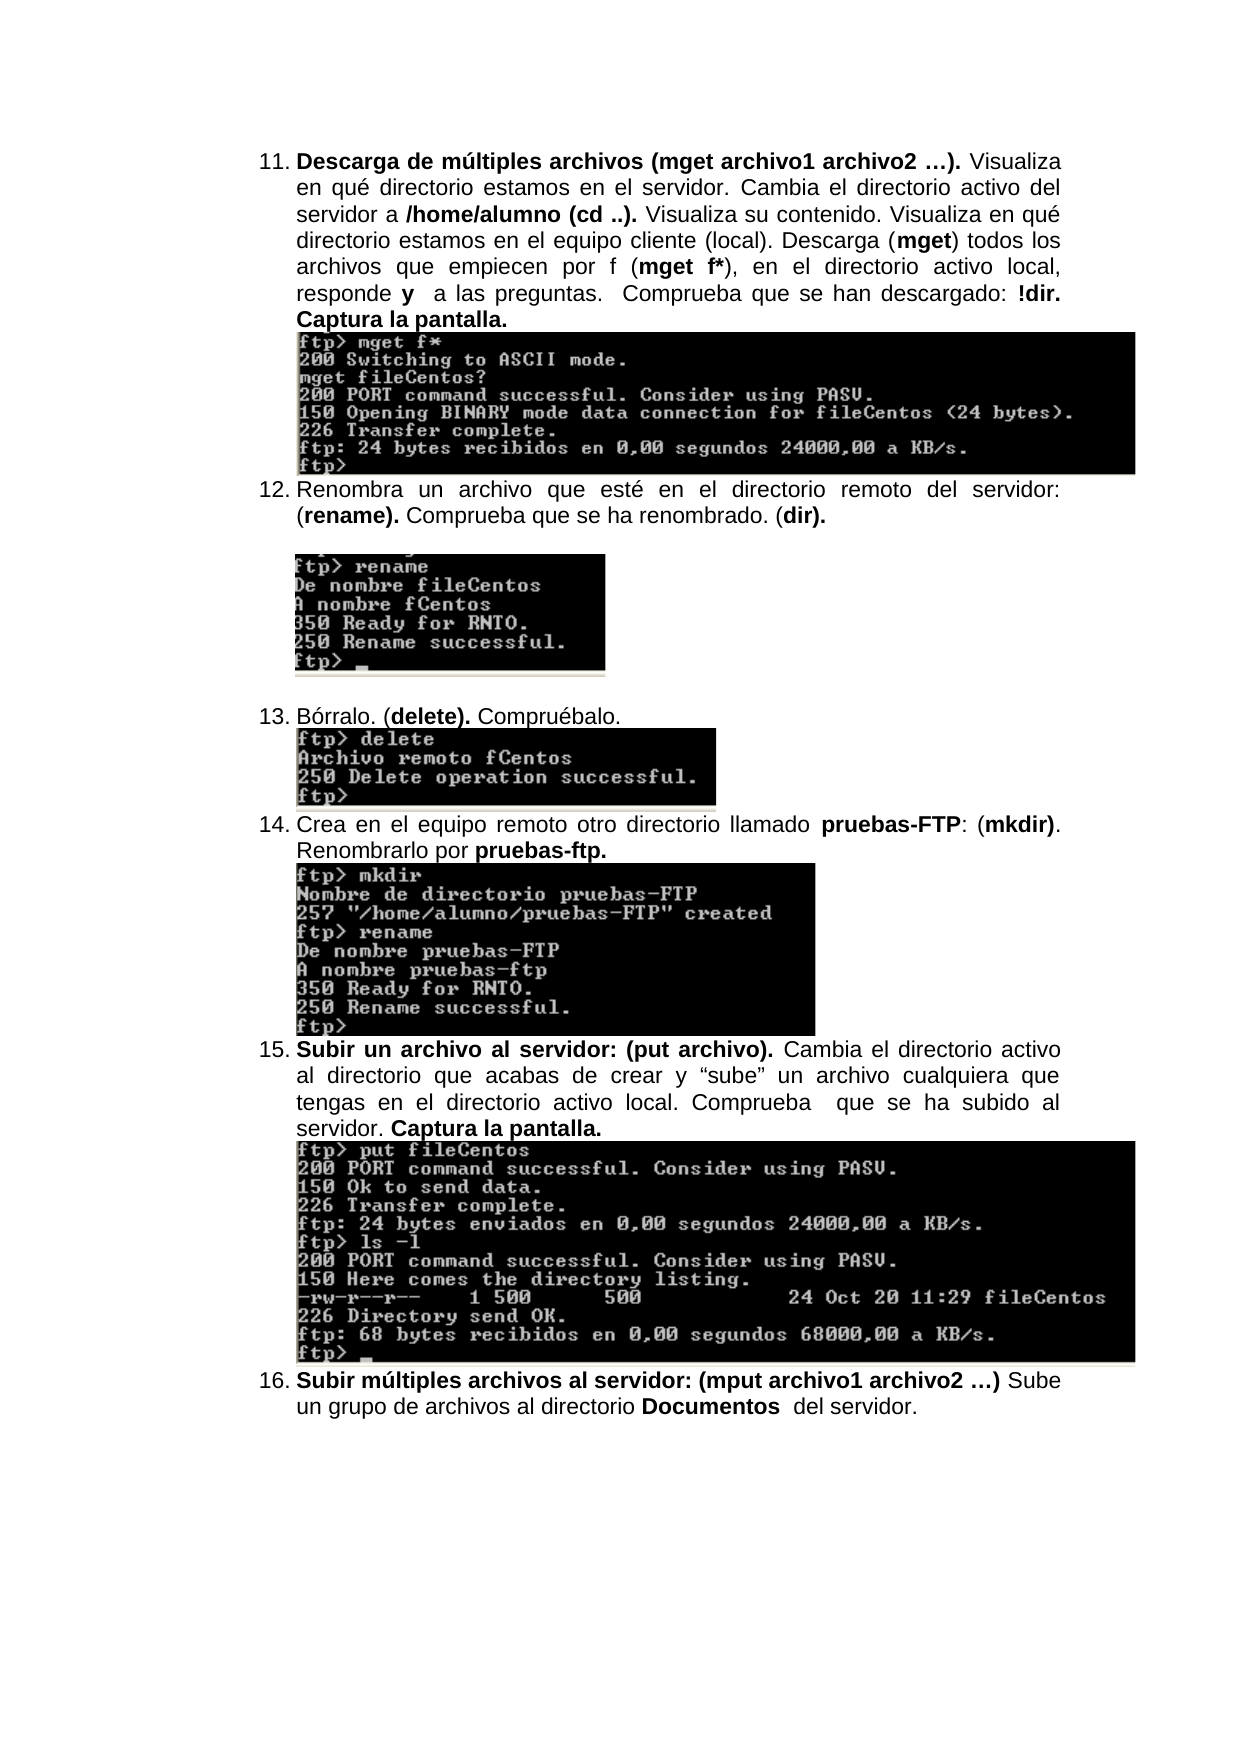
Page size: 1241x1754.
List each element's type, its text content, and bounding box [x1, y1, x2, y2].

list Subir un archivo al servidor: (put archivo). Cambia el directorio activo al directorio que acabas de crear y “sube” un archivo cualquiera que tengas en el directorio activo local. Comprueba que se ha subido al servidor. Captura la pantalla. [259, 1036, 1061, 1141]
list Subir múltiples archivos al servidor: (mput archivo1 archivo2 …) Sube un grupo de archivos al directorio Documentos del servidor. [259, 1367, 1061, 1419]
picture [296, 728, 717, 812]
list Renombra un archivo que esté en el directorio remoto del servidor: (rename). Comprueba que se ha renombrado. (dir). [259, 476, 1061, 528]
picture [296, 332, 1136, 476]
picture [296, 1141, 1136, 1367]
picture [295, 554, 606, 677]
list Descarga de múltiples archivos (mget archivo1 archivo2 …). Visualiza en qué directorio estamos en el servidor. Cambia el directorio activo del servidor a /home/alumno (cd ..). Visualiza su contenido. Visualiza en qué directorio estamos en el equipo cliente (local). Descarga (mget) todos los archivos que empiecen por f (mget f*), en el directorio activo local, responde y a las preguntas. Comprueba que se han descargado: !dir. Captura la pantalla. [259, 148, 1061, 332]
list Bórralo. (delete). Compruébalo. [259, 703, 1061, 729]
picture [296, 863, 816, 1036]
list Crea en el equipo remoto otro directorio llamado pruebas-FTP: (mkdir). Renombrarlo por pruebas-ftp. [259, 811, 1061, 864]
